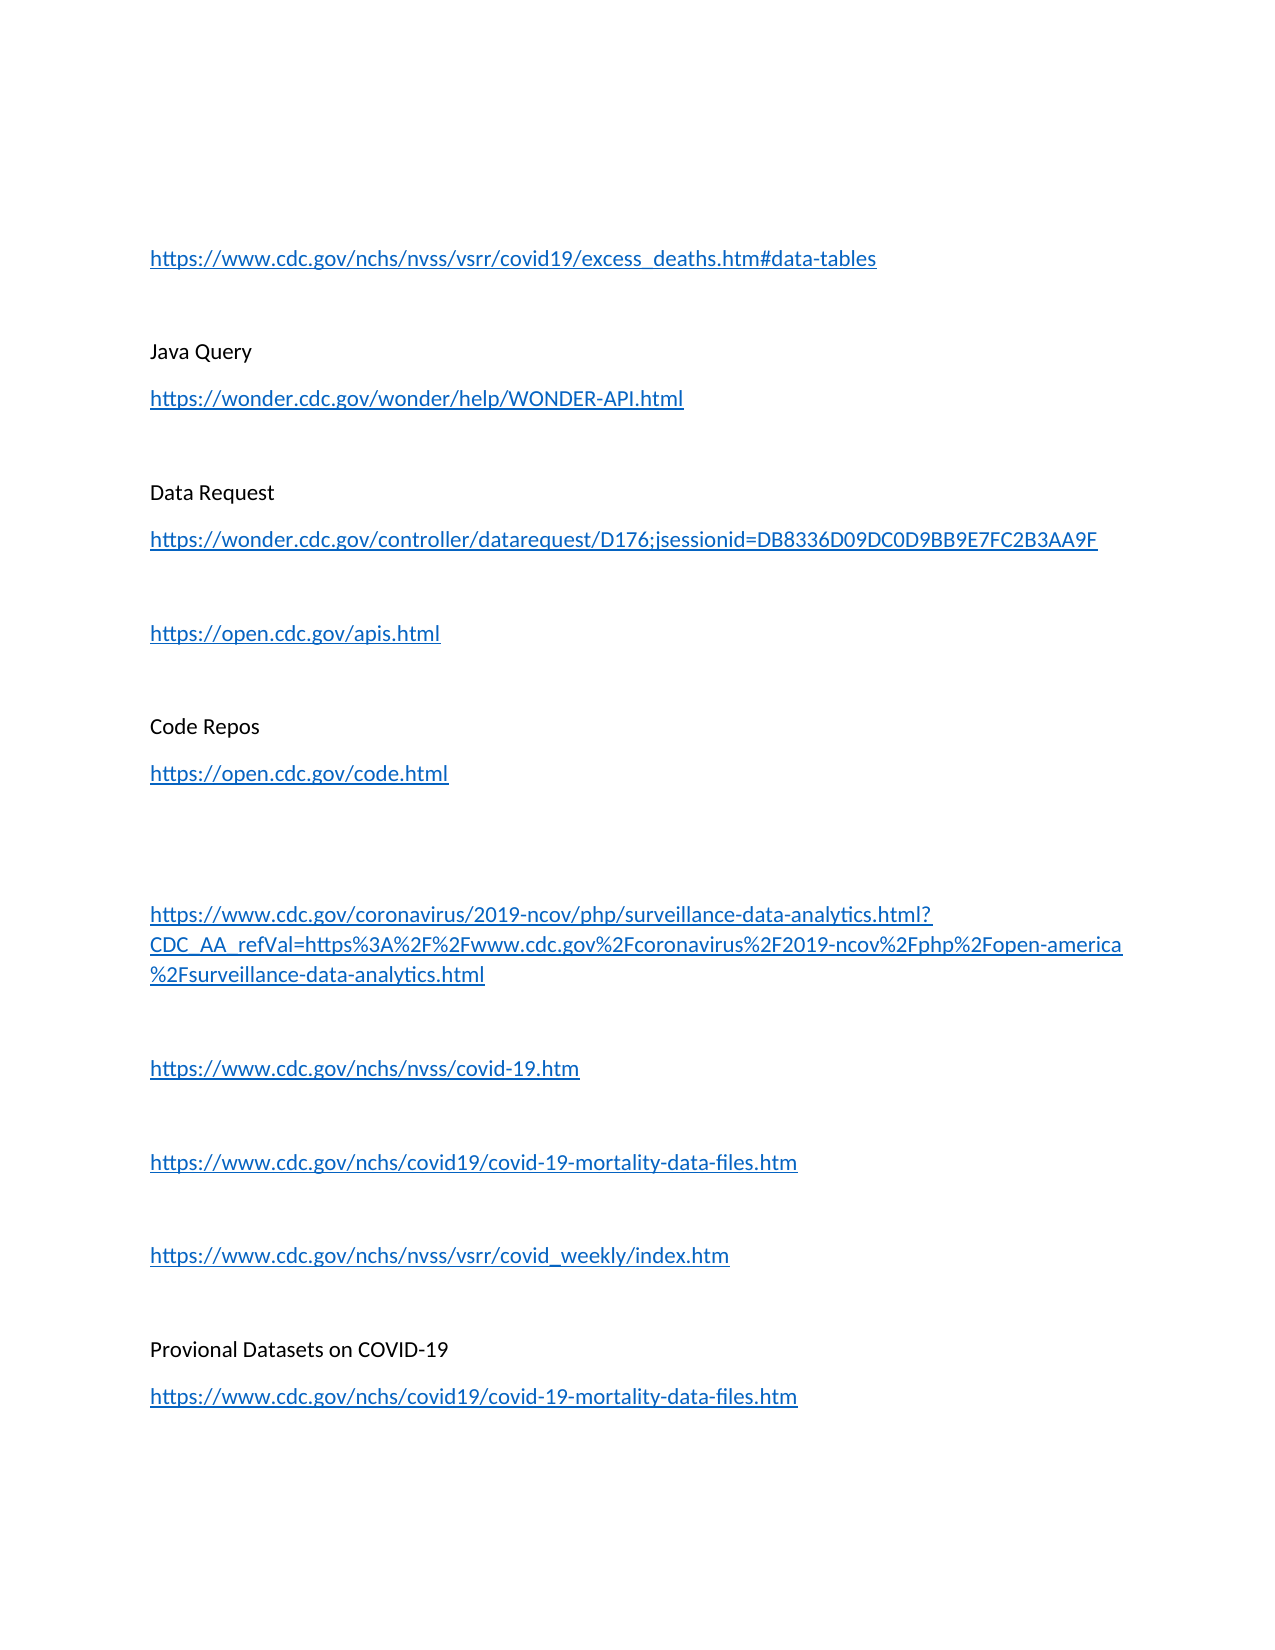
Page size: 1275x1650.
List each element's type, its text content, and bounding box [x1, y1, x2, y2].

text https://www.cdc.gov/coronavirus/2019-ncov/php/surveillance-data-analytics.html?CDC_AA_refVal=https%3A%2F%2Fwww.cdc.gov%2Fcoronavirus%2F2019-ncov%2Fphp%2Fopen-america%2Fsurveillance-data-analytics.html [150, 900, 1125, 988]
text https://open.cdc.gov/apis.html [150, 619, 1125, 647]
text https://www.cdc.gov/nchs/nvss/vsrr/covid_weekly/index.htm [150, 1242, 1125, 1270]
text https://www.cdc.gov/nchs/covid19/covid-19-mortality-data-files.htm [150, 1148, 1125, 1176]
text Java Query [150, 337, 1125, 366]
text https://wonder.cdc.gov/controller/datarequest/D176;jsessionid=DB8336D09DC0D9BB9E7FC2B3AA9F [150, 525, 1125, 553]
text Provional Datasets on COVID-19 [150, 1335, 1125, 1363]
text https://www.cdc.gov/nchs/covid19/covid-19-mortality-data-files.htm [150, 1382, 1125, 1410]
text Data Request [150, 478, 1125, 506]
text https://www.cdc.gov/nchs/nvss/covid-19.htm [150, 1054, 1125, 1082]
text https://www.cdc.gov/nchs/nvss/vsrr/covid19/excess_deaths.htm#data-tables [150, 244, 1125, 272]
text Code Repos [150, 712, 1125, 741]
text https://wonder.cdc.gov/wonder/help/WONDER-API.html [150, 384, 1125, 412]
text https://open.cdc.gov/code.html [150, 759, 1125, 787]
